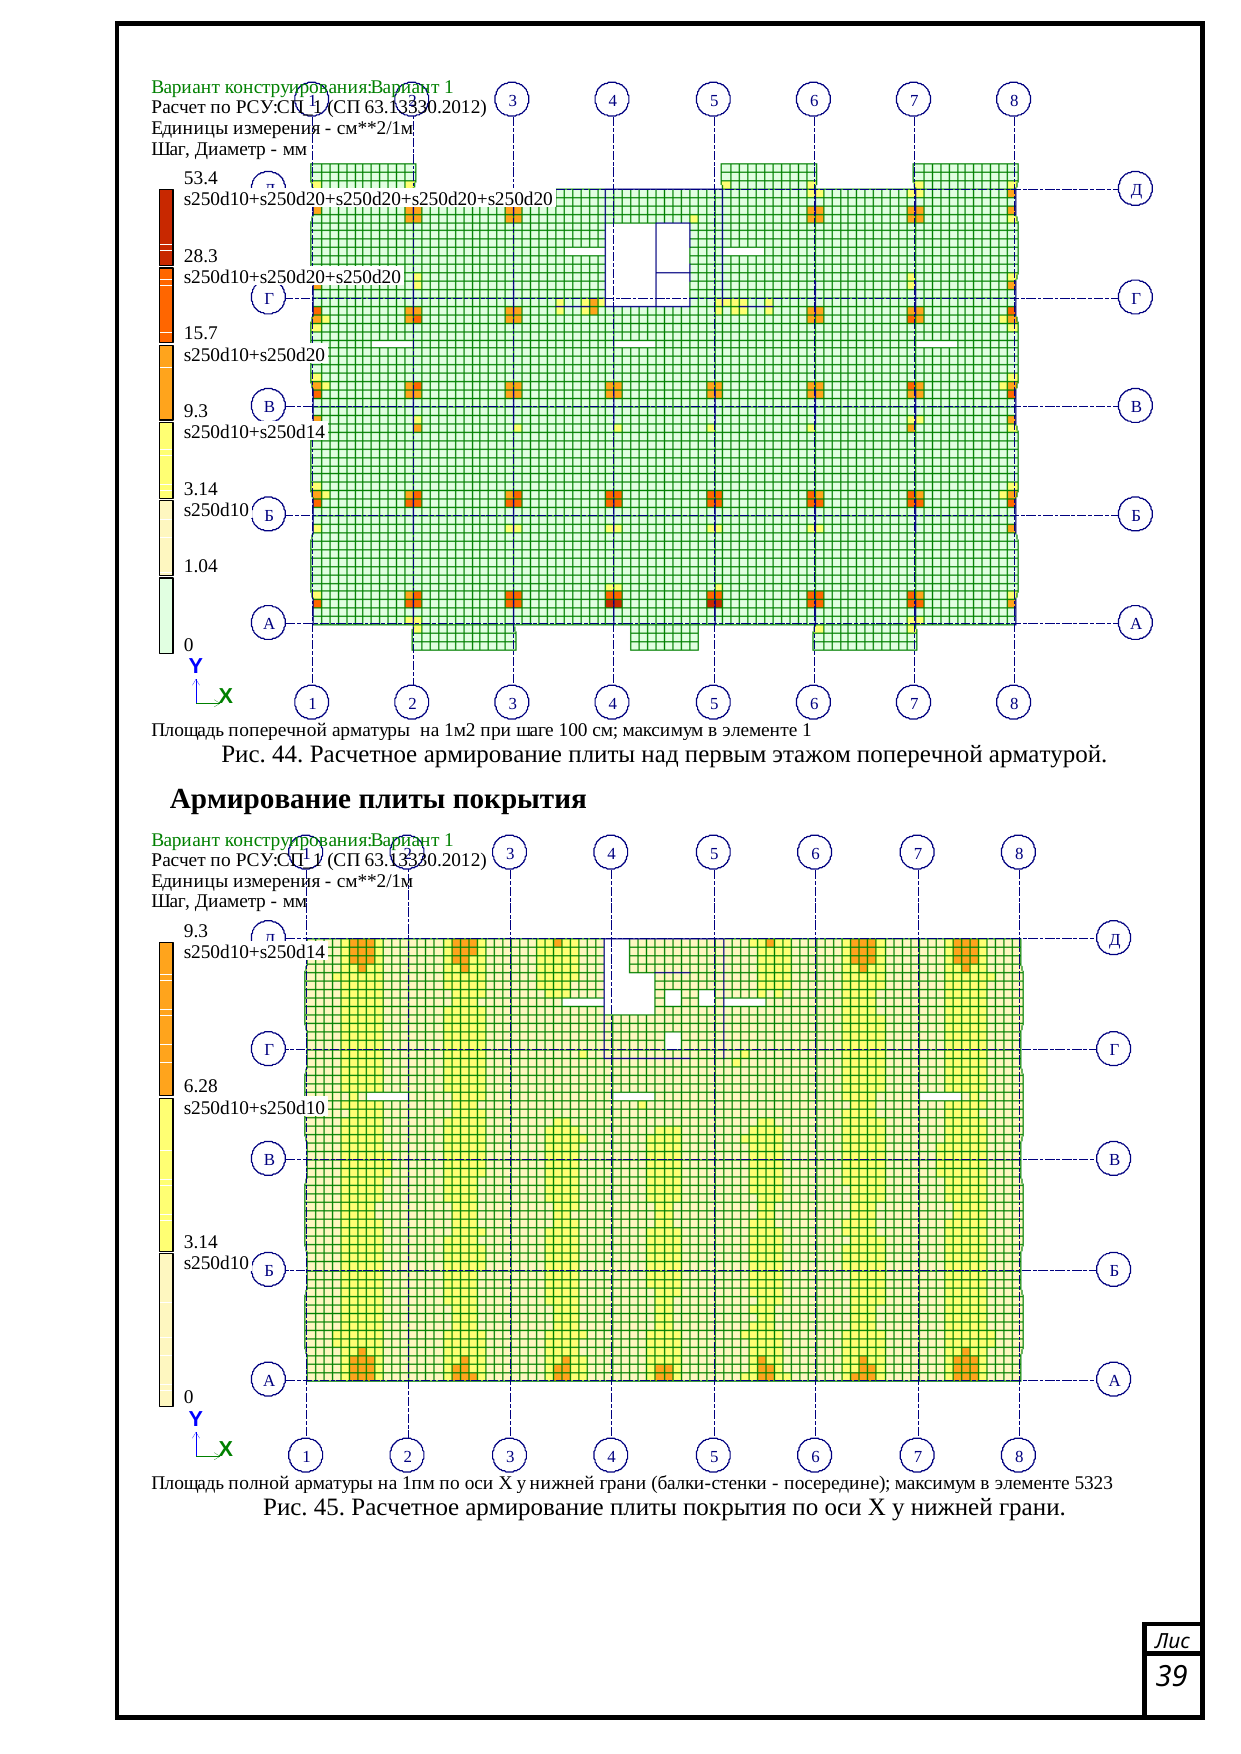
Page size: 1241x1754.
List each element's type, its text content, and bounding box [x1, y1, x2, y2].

text Армирование плиты покрытия [148, 781, 1181, 814]
text Рис. 44. Расчетное армирование плиты над первым этажом поперечной арматурой. [148, 739, 1181, 768]
text Рис. 45. Расчетное армирование плиты покрытия по оси Х у нижней грани. [148, 1492, 1181, 1521]
